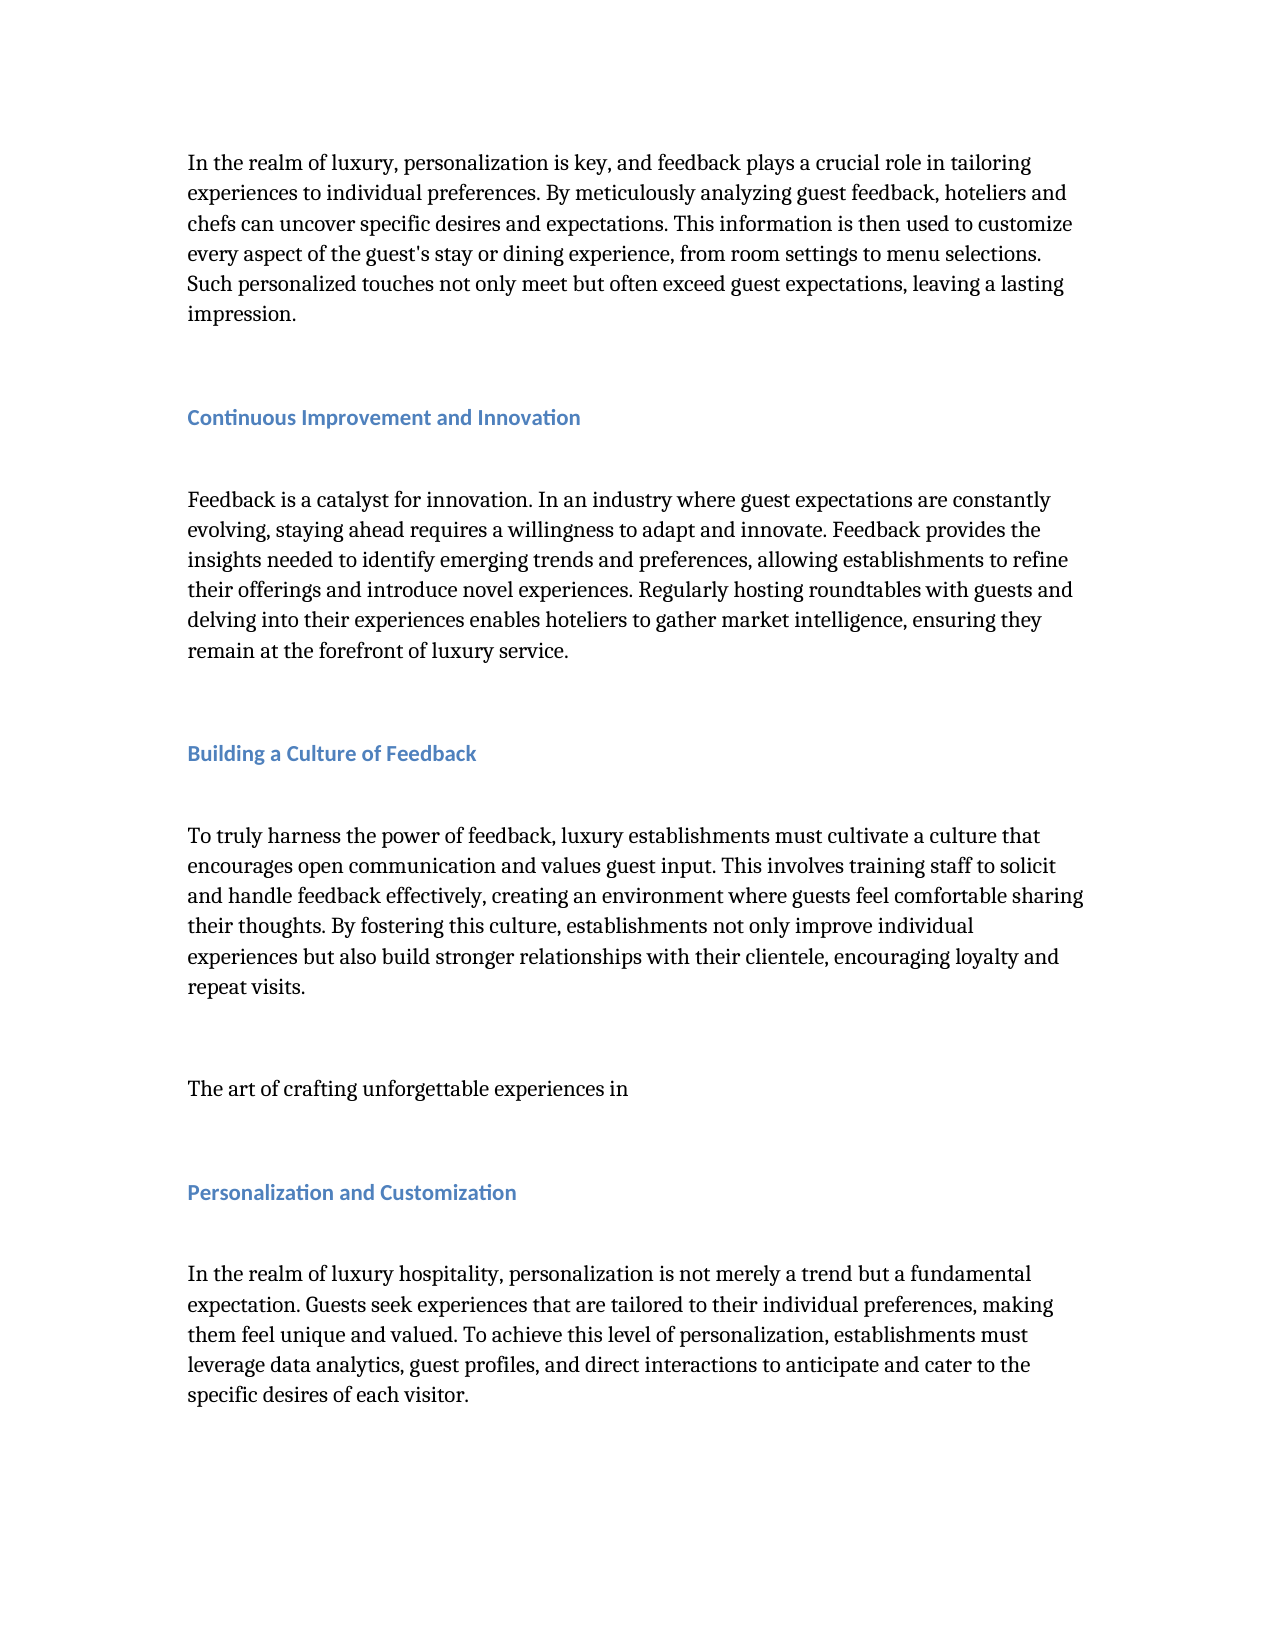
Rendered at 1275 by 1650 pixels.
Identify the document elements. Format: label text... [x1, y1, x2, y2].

subtitle Continuous Improvement and Innovation [187, 403, 1087, 431]
text In the realm of luxury, personalization is key, and feedback plays a crucial role in tailoring experiences to individual preferences. By meticulously analyzing guest feedback, hoteliers and chefs can uncover specific desires and expectations. This information is then used to customize every aspect of the guest's stay or dining experience, from room settings to menu selections. Such personalized touches not only meet but often exceed guest expectations, leaving a lasting impression. [187, 150, 1087, 327]
text Feedback is a catalyst for innovation. In an industry where guest expectations are constantly evolving, staying ahead requires a willingness to adapt and innovate. Feedback provides the insights needed to identify emerging trends and preferences, allowing establishments to refine their offerings and introduce novel experiences. Regularly hosting roundtables with guests and delving into their experiences enables hoteliers to gather market intelligence, ensuring they remain at the forefront of luxury service. [187, 486, 1087, 664]
subtitle Personalization and Customization [187, 1178, 1087, 1206]
text To truly harness the power of feedback, luxury establishments must cultivate a culture that encourages open communication and values guest input. This involves training staff to solicit and handle feedback effectively, creating an environment where guests feel comfortable sharing their thoughts. By fostering this culture, establishments not only improve individual experiences but also build stronger relationships with their clientele, encouraging loyalty and repeat visits. [187, 823, 1087, 1000]
text In the realm of luxury hospitality, personalization is not merely a trend but a fundamental expectation. Guests seek experiences that are tailored to their individual preferences, making them feel unique and valued. To achieve this level of personalization, establishments must leverage data analytics, guest profiles, and direct interactions to anticipate and cater to the specific desires of each visitor. [187, 1261, 1087, 1408]
subtitle Building a Culture of Feedback [187, 739, 1087, 767]
text The art of crafting unforgettable experiences in [187, 1076, 1087, 1102]
